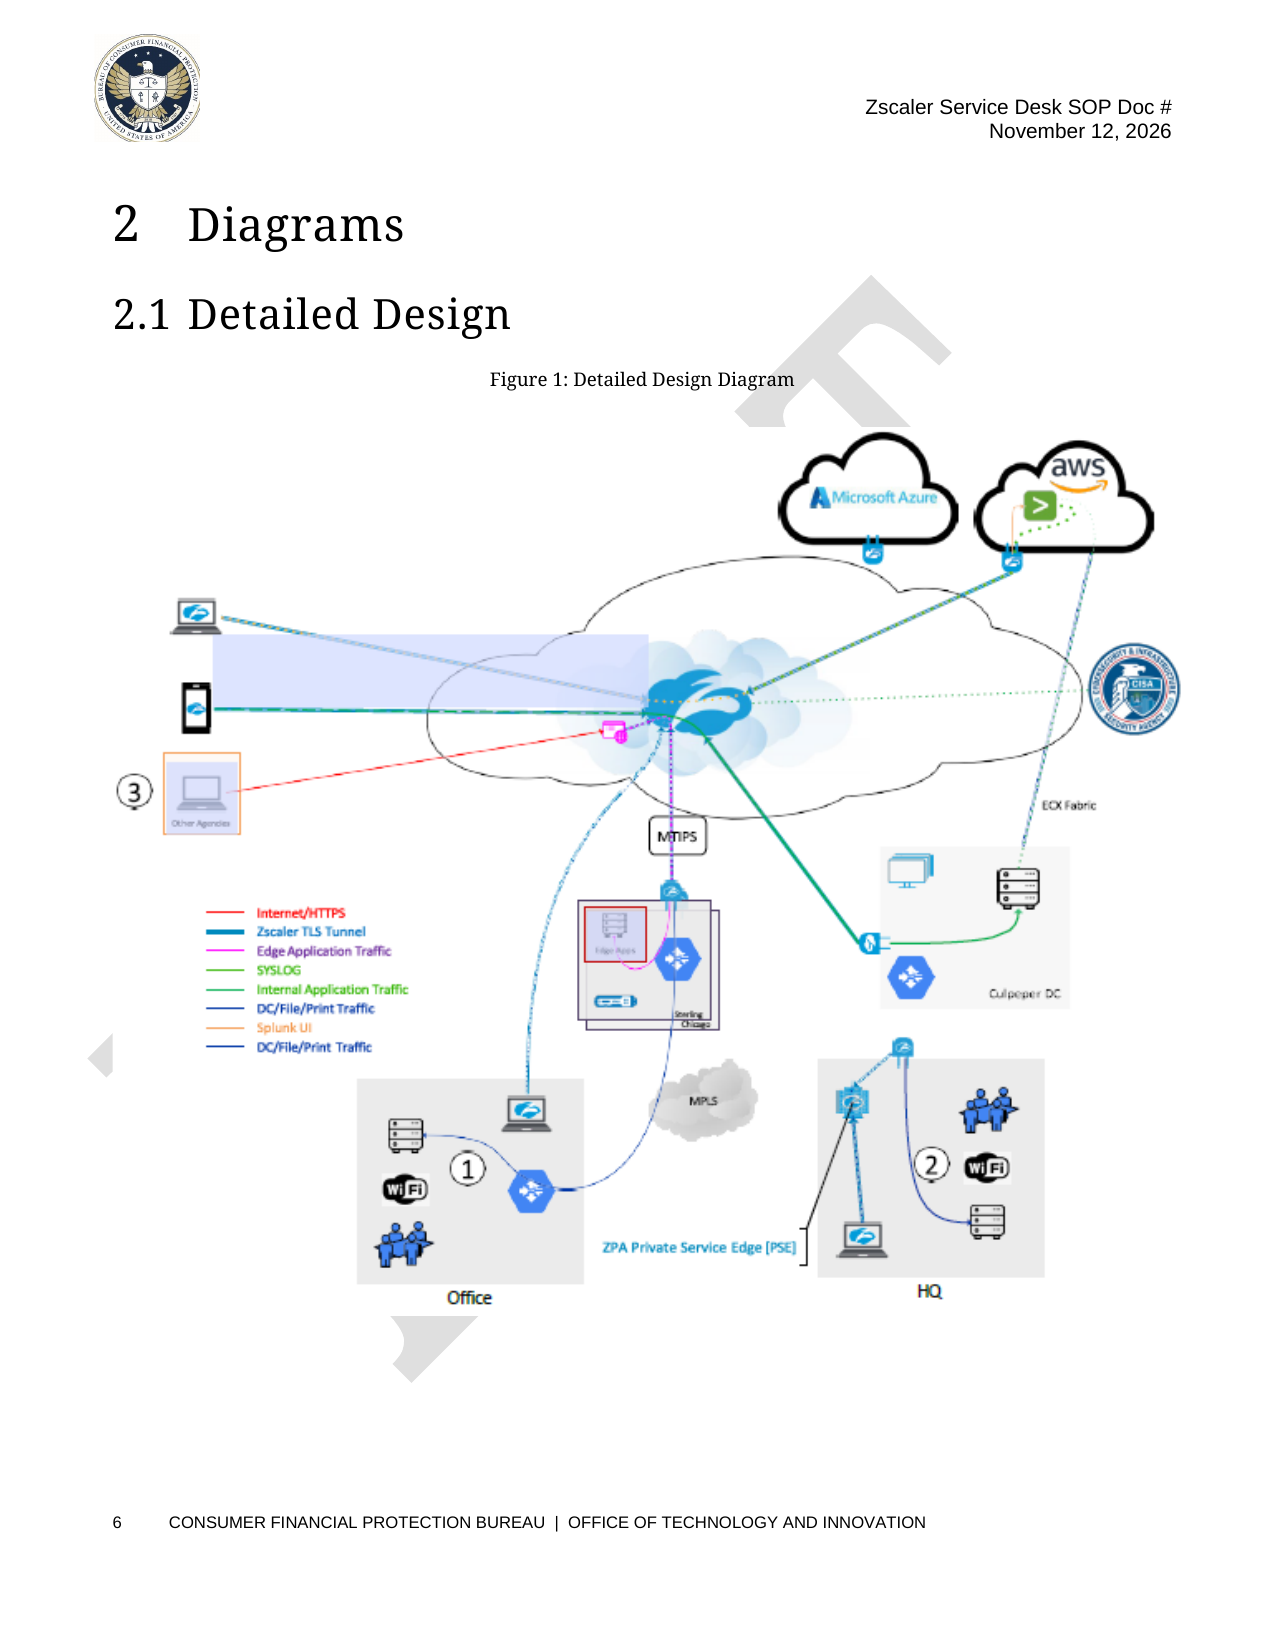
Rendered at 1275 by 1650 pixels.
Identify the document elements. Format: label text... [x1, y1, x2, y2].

text Figure 1: Detailed Design Diagram [112, 367, 1172, 392]
picture [93, 34, 200, 141]
subtitle Detailed Design [112, 285, 1172, 342]
subtitle Diagrams [112, 187, 1172, 256]
picture [112, 427, 1186, 1316]
